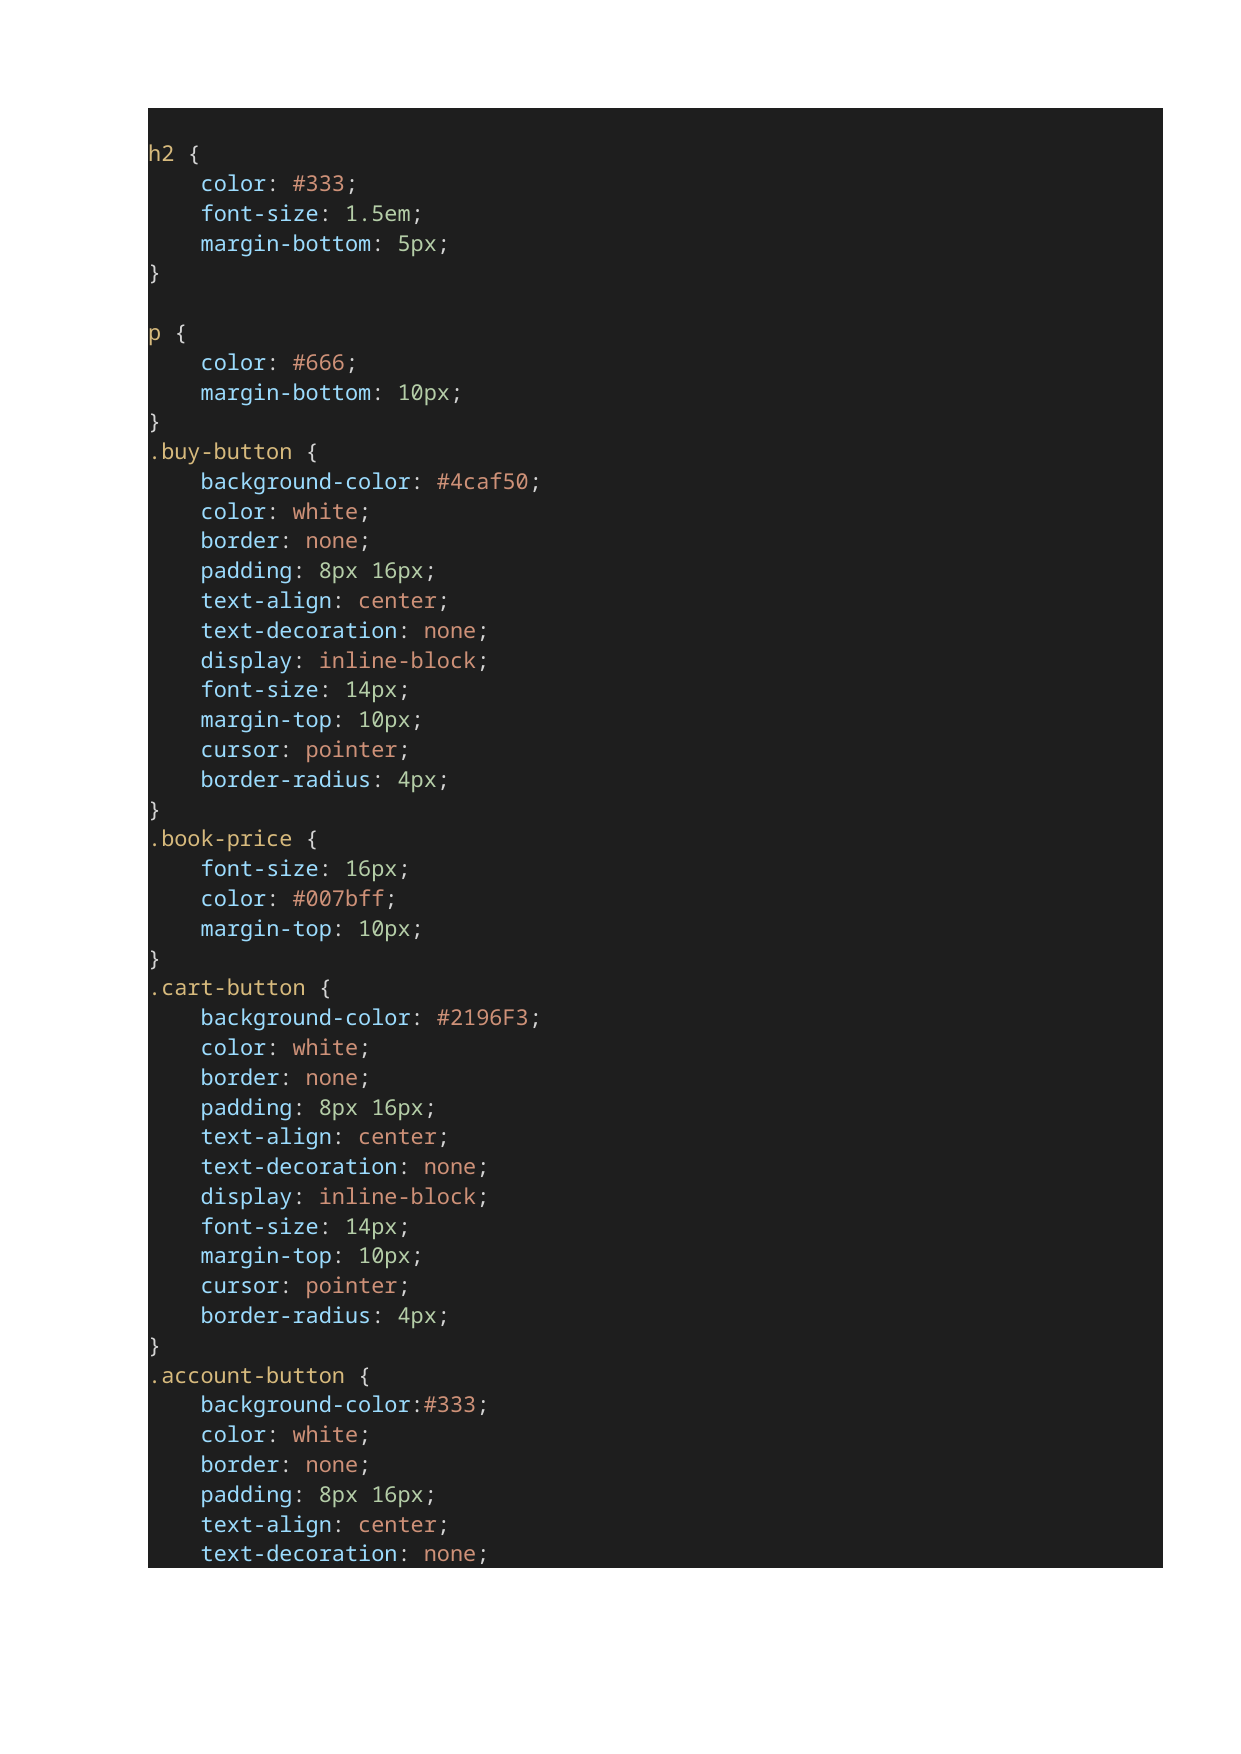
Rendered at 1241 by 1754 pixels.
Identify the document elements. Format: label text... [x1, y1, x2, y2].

text text-align: center; [148, 1121, 1163, 1151]
text .cart-button { [148, 972, 1163, 1002]
text color: #007bff; [148, 883, 1163, 913]
text } [148, 1330, 1163, 1359]
text } [148, 793, 1163, 823]
text color: #333; [148, 168, 1163, 198]
text color: white; [148, 1032, 1163, 1062]
text color: white; [148, 496, 1163, 525]
text font-size: 1.5em; [148, 198, 1163, 227]
text margin-top: 10px; [148, 913, 1163, 942]
text display: inline-block; [148, 644, 1163, 674]
text } [148, 257, 1163, 287]
text .book-price { [148, 823, 1163, 853]
text background-color: #2196F3; [148, 1002, 1163, 1032]
text font-size: 14px; [148, 674, 1163, 704]
text border: none; [148, 1062, 1163, 1091]
text border: none; [148, 525, 1163, 555]
text color: white; [148, 1419, 1163, 1449]
text margin-top: 10px; [148, 704, 1163, 734]
text text-align: center; [148, 1508, 1163, 1538]
text border-radius: 4px; [148, 1300, 1163, 1330]
text margin-top: 10px; [148, 1240, 1163, 1270]
text margin-bottom: 10px; [148, 376, 1163, 406]
text color: #666; [148, 347, 1163, 376]
text margin-bottom: 5px; [148, 227, 1163, 257]
text cursor: pointer; [148, 734, 1163, 764]
text text-align: center; [148, 585, 1163, 615]
text text-decoration: none; [148, 1151, 1163, 1181]
text border: none; [148, 1449, 1163, 1479]
text font-size: 16px; [148, 853, 1163, 883]
text display: inline-block; [148, 1181, 1163, 1211]
text padding: 8px 16px; [148, 1091, 1163, 1121]
text .account-button { [148, 1359, 1163, 1389]
text h2 { [148, 138, 1163, 168]
text background-color: #4caf50; [148, 466, 1163, 496]
text } [148, 406, 1163, 436]
text text-decoration: none; [148, 615, 1163, 644]
text border-radius: 4px; [148, 764, 1163, 793]
text font-size: 14px; [148, 1211, 1163, 1240]
text padding: 8px 16px; [148, 1479, 1163, 1508]
text cursor: pointer; [148, 1270, 1163, 1300]
text text-decoration: none; [148, 1538, 1163, 1568]
text } [148, 942, 1163, 972]
text padding: 8px 16px; [148, 555, 1163, 585]
text p { [148, 317, 1163, 347]
text background-color:#333; [148, 1389, 1163, 1419]
text .buy-button { [148, 436, 1163, 466]
